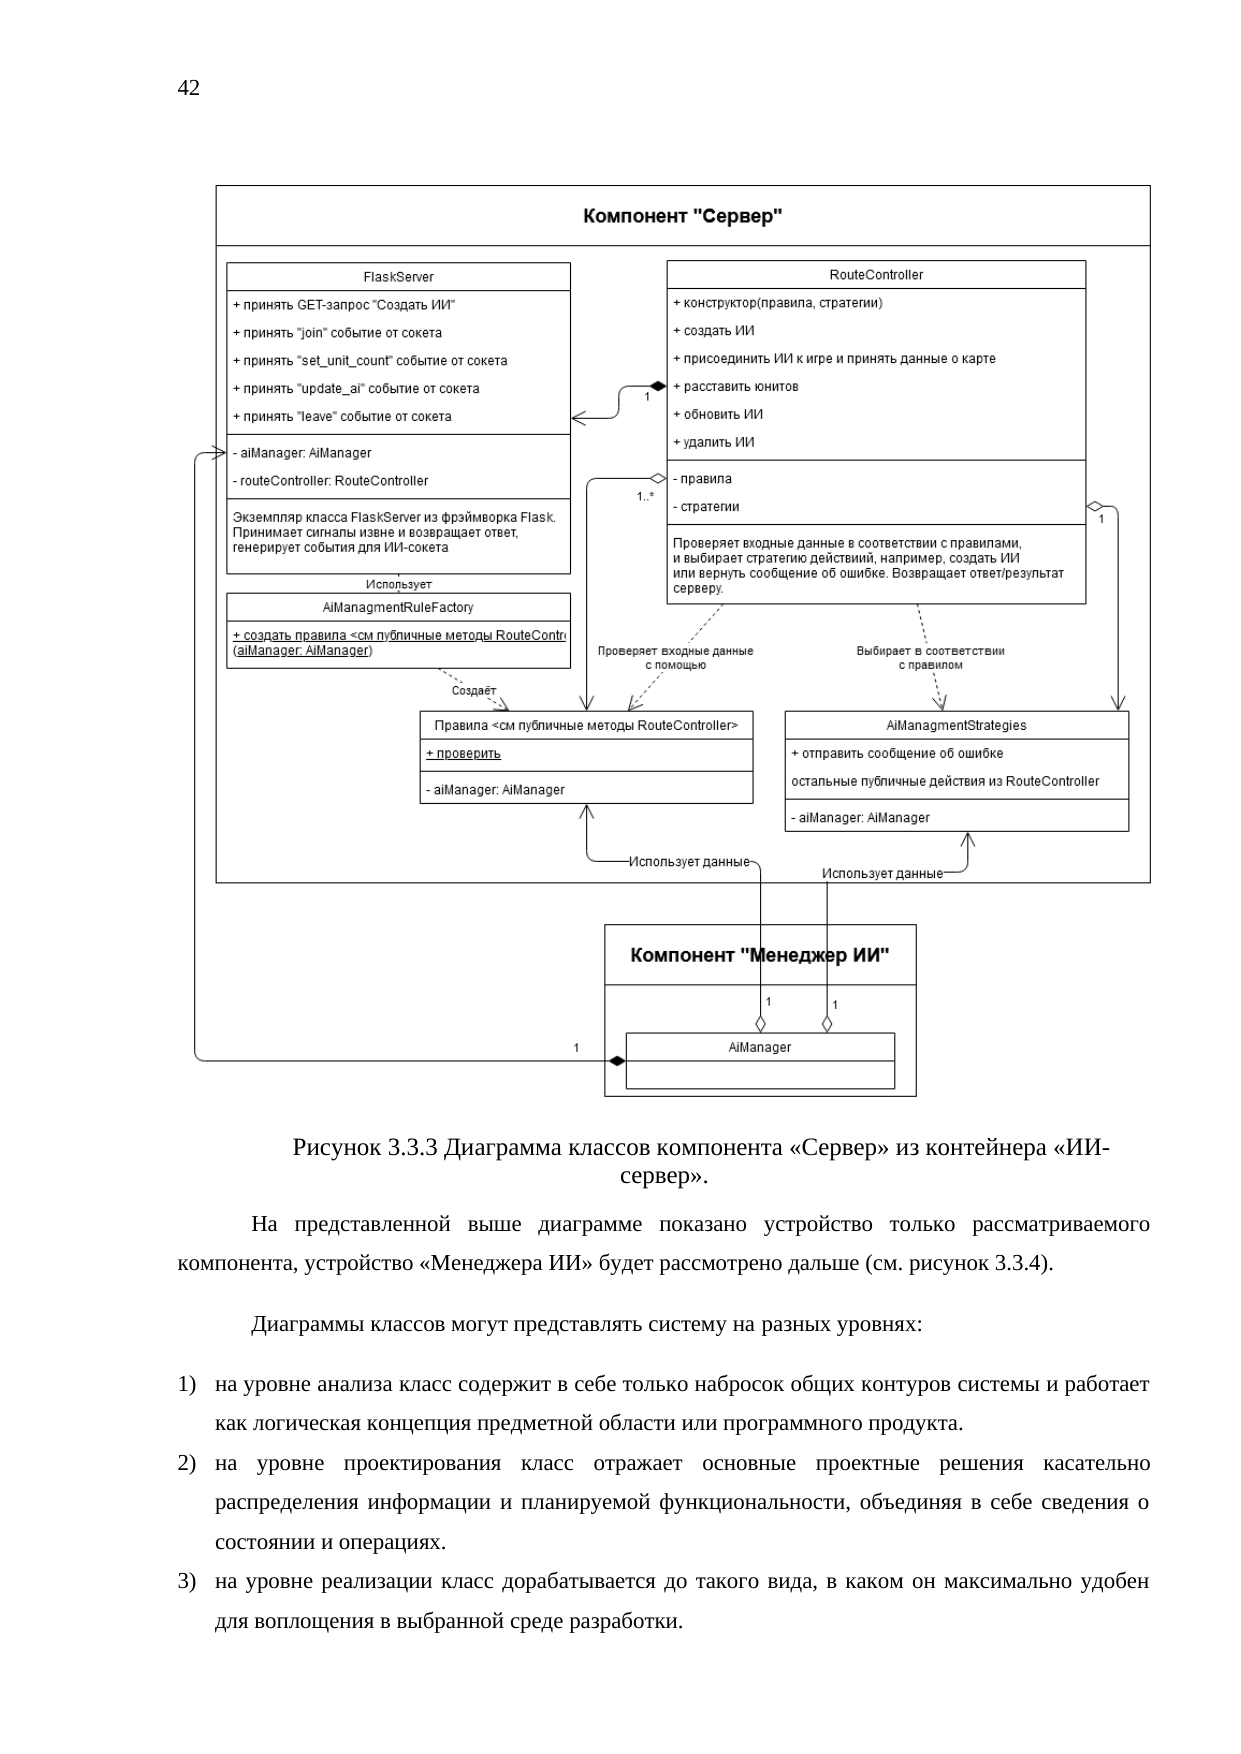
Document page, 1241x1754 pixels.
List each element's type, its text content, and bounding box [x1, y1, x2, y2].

text На представленной выше диаграмме показано устройство только рассматриваемого компонента, устройство «Менеджера ИИ» будет рассмотрено дальше (см. рисунок 3.3.4). [177, 1210, 1152, 1276]
picture [177, 185, 1152, 1098]
list на уровне реализации класс дорабатывается до такого вида, в каком он максимально удобен для воплощения в выбранной среде разработки. [177, 1567, 1152, 1633]
text Рисунок 3.3.3 Диаграмма классов компонента «Сервер» из контейнера «ИИ-сервер». [177, 1132, 1152, 1189]
text Диаграммы классов могут представлять систему на разных уровнях: [177, 1310, 1152, 1336]
list на уровне анализа класс содержит в себе только набросок общих контуров системы и работает как логическая концепция предметной области или программного продукта. [177, 1370, 1152, 1436]
list на уровне проектирования класс отражает основные проектные решения касательно распределения информации и планируемой функциональности, объединяя в себе сведения о состоянии и операциях. [177, 1449, 1152, 1554]
